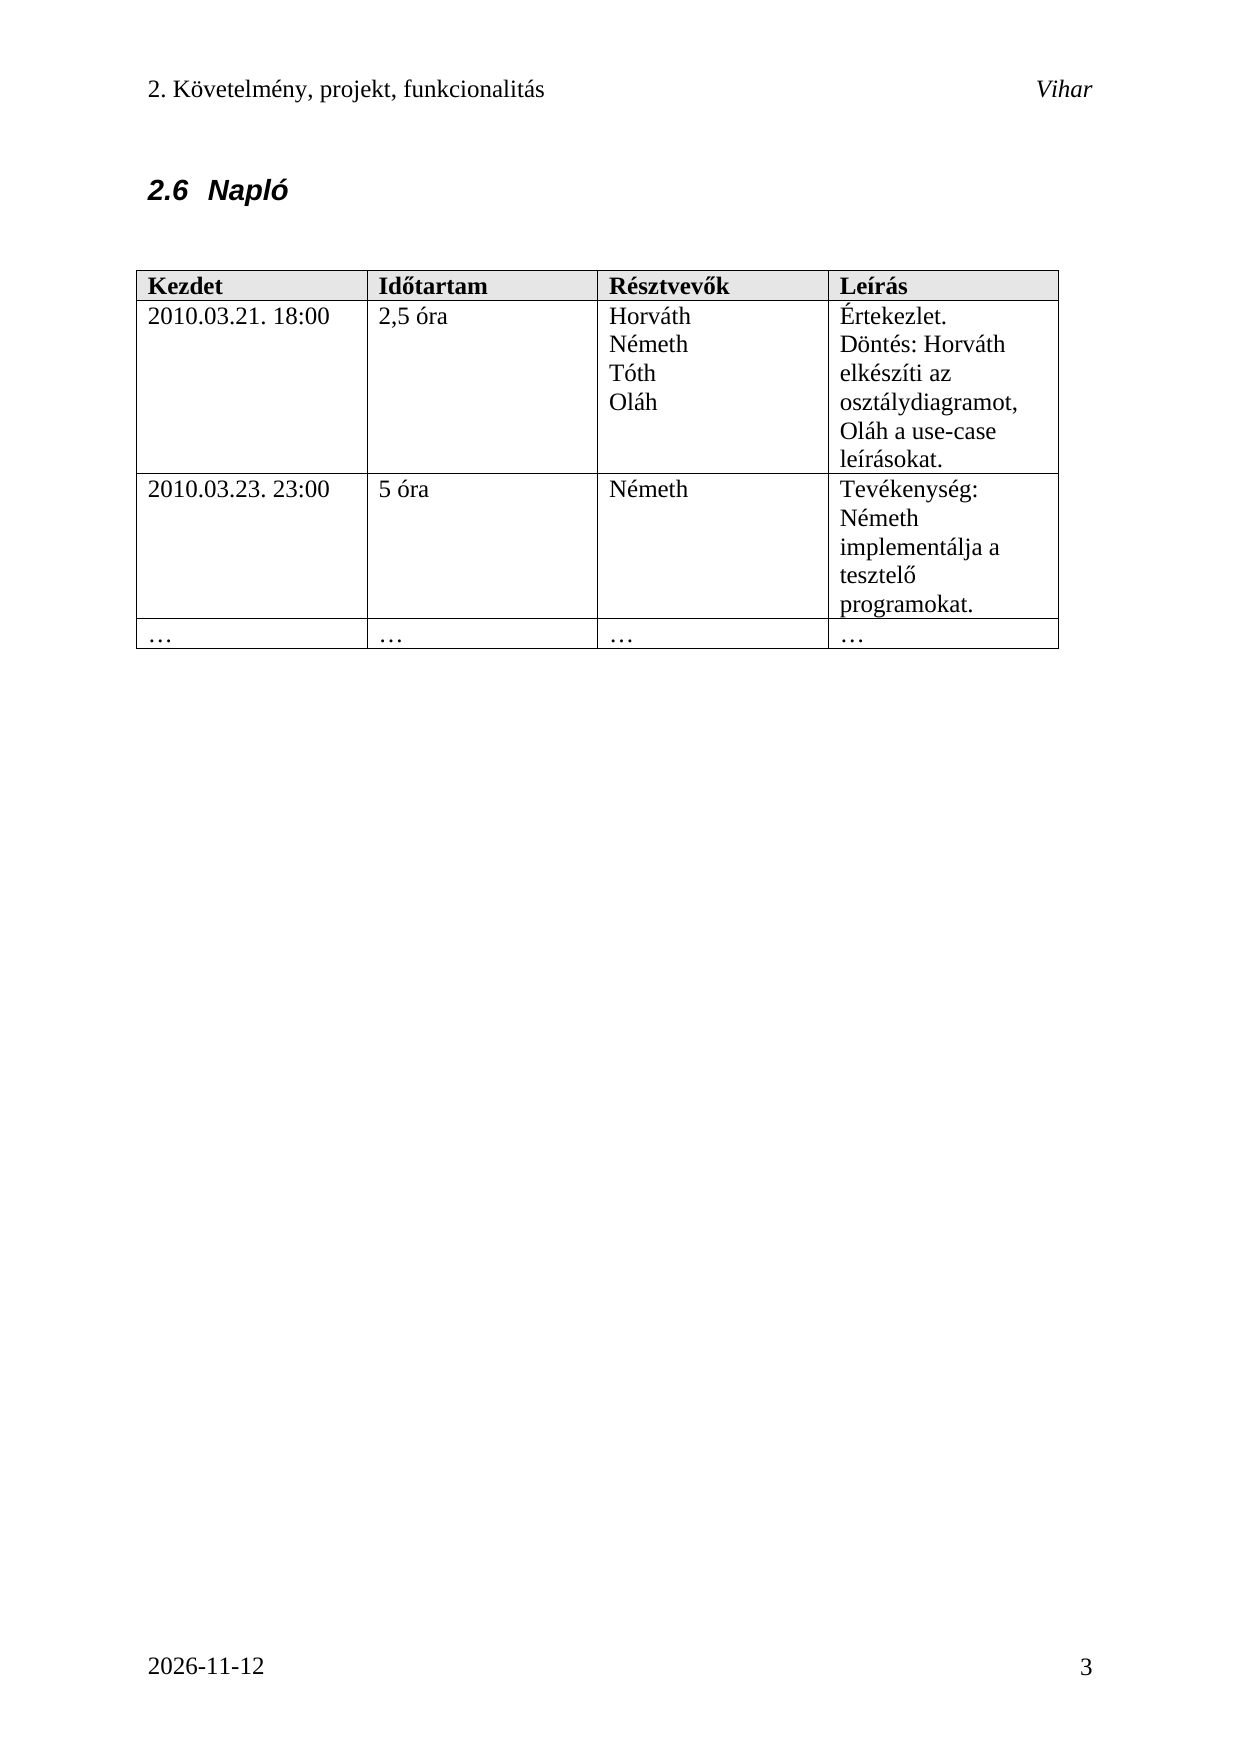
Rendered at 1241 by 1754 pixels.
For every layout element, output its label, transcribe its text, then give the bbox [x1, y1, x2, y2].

table_cell … [598, 619, 828, 648]
subtitle Napló [148, 173, 1093, 206]
table_cell … [368, 619, 597, 648]
table_cell 2010.03.23. 23:00 [137, 474, 367, 618]
table_header Résztvevők [598, 271, 828, 300]
table_cell … [137, 619, 367, 648]
table_cell 5 óra [368, 474, 597, 618]
table_cell Értekezlet. Döntés: Horváth elkészíti az osztálydiagramot, Oláh a use-case leírásokat. [829, 301, 1058, 473]
table_header Kezdet [137, 271, 367, 300]
table_cell Tevékenység: Németh implementálja a tesztelő programokat. [829, 474, 1058, 618]
table_header Időtartam [368, 271, 597, 300]
table_cell 2,5 óra [368, 301, 597, 473]
table_cell 2010.03.21. 18:00 [137, 301, 367, 473]
table_cell … [829, 619, 1058, 648]
table_cell Németh [598, 474, 828, 618]
table_header Leírás [829, 271, 1058, 300]
table_cell Horváth Németh Tóth Oláh [598, 301, 828, 473]
